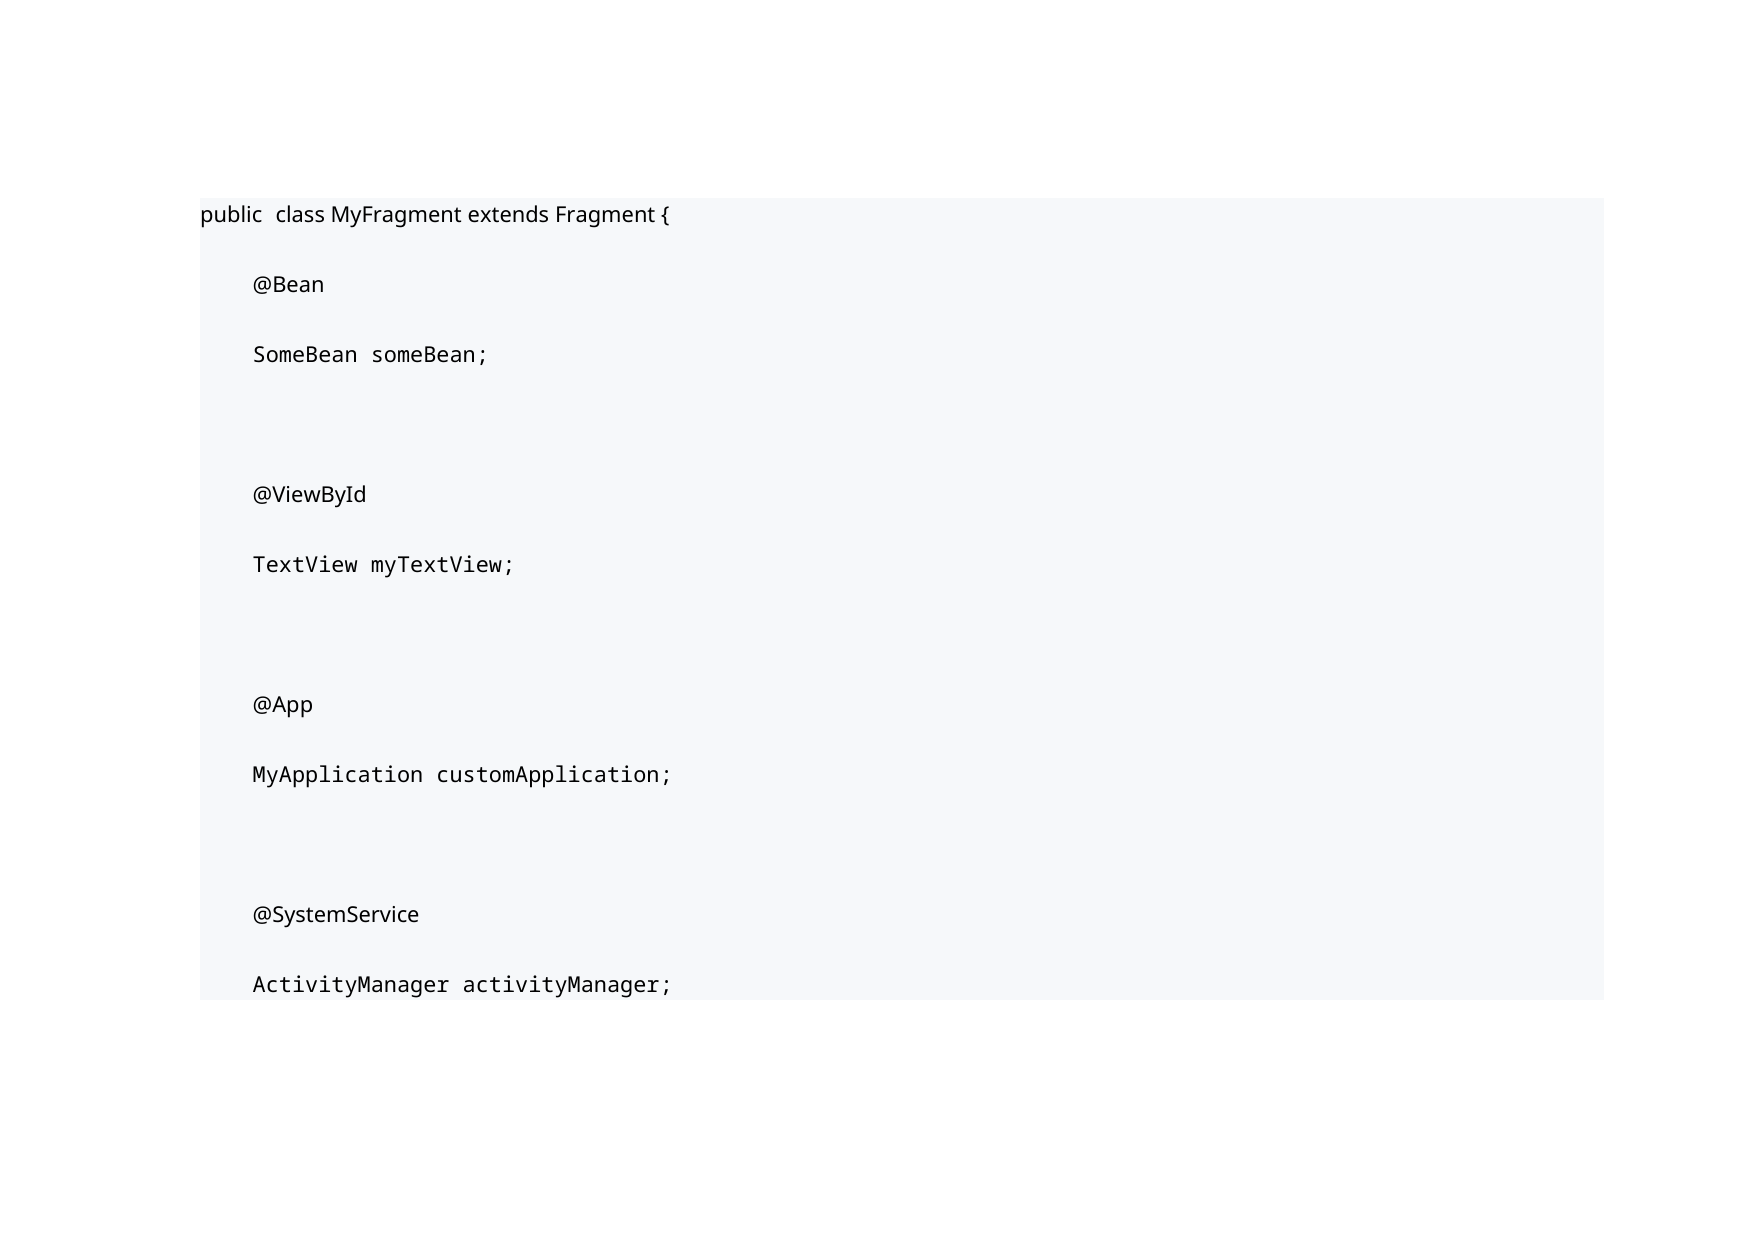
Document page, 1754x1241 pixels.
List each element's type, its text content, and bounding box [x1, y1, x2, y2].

text TextView myTextView; [200, 548, 1604, 580]
text @Bean [200, 268, 1604, 300]
text @ViewById [200, 478, 1604, 510]
text MyApplication customApplication; [200, 758, 1604, 790]
text public class MyFragment extends Fragment { [200, 198, 1604, 230]
text @SystemService [200, 898, 1604, 930]
text @App [200, 688, 1604, 720]
text ActivityManager activityManager; [200, 968, 1604, 1000]
text SomeBean someBean; [200, 338, 1604, 370]
